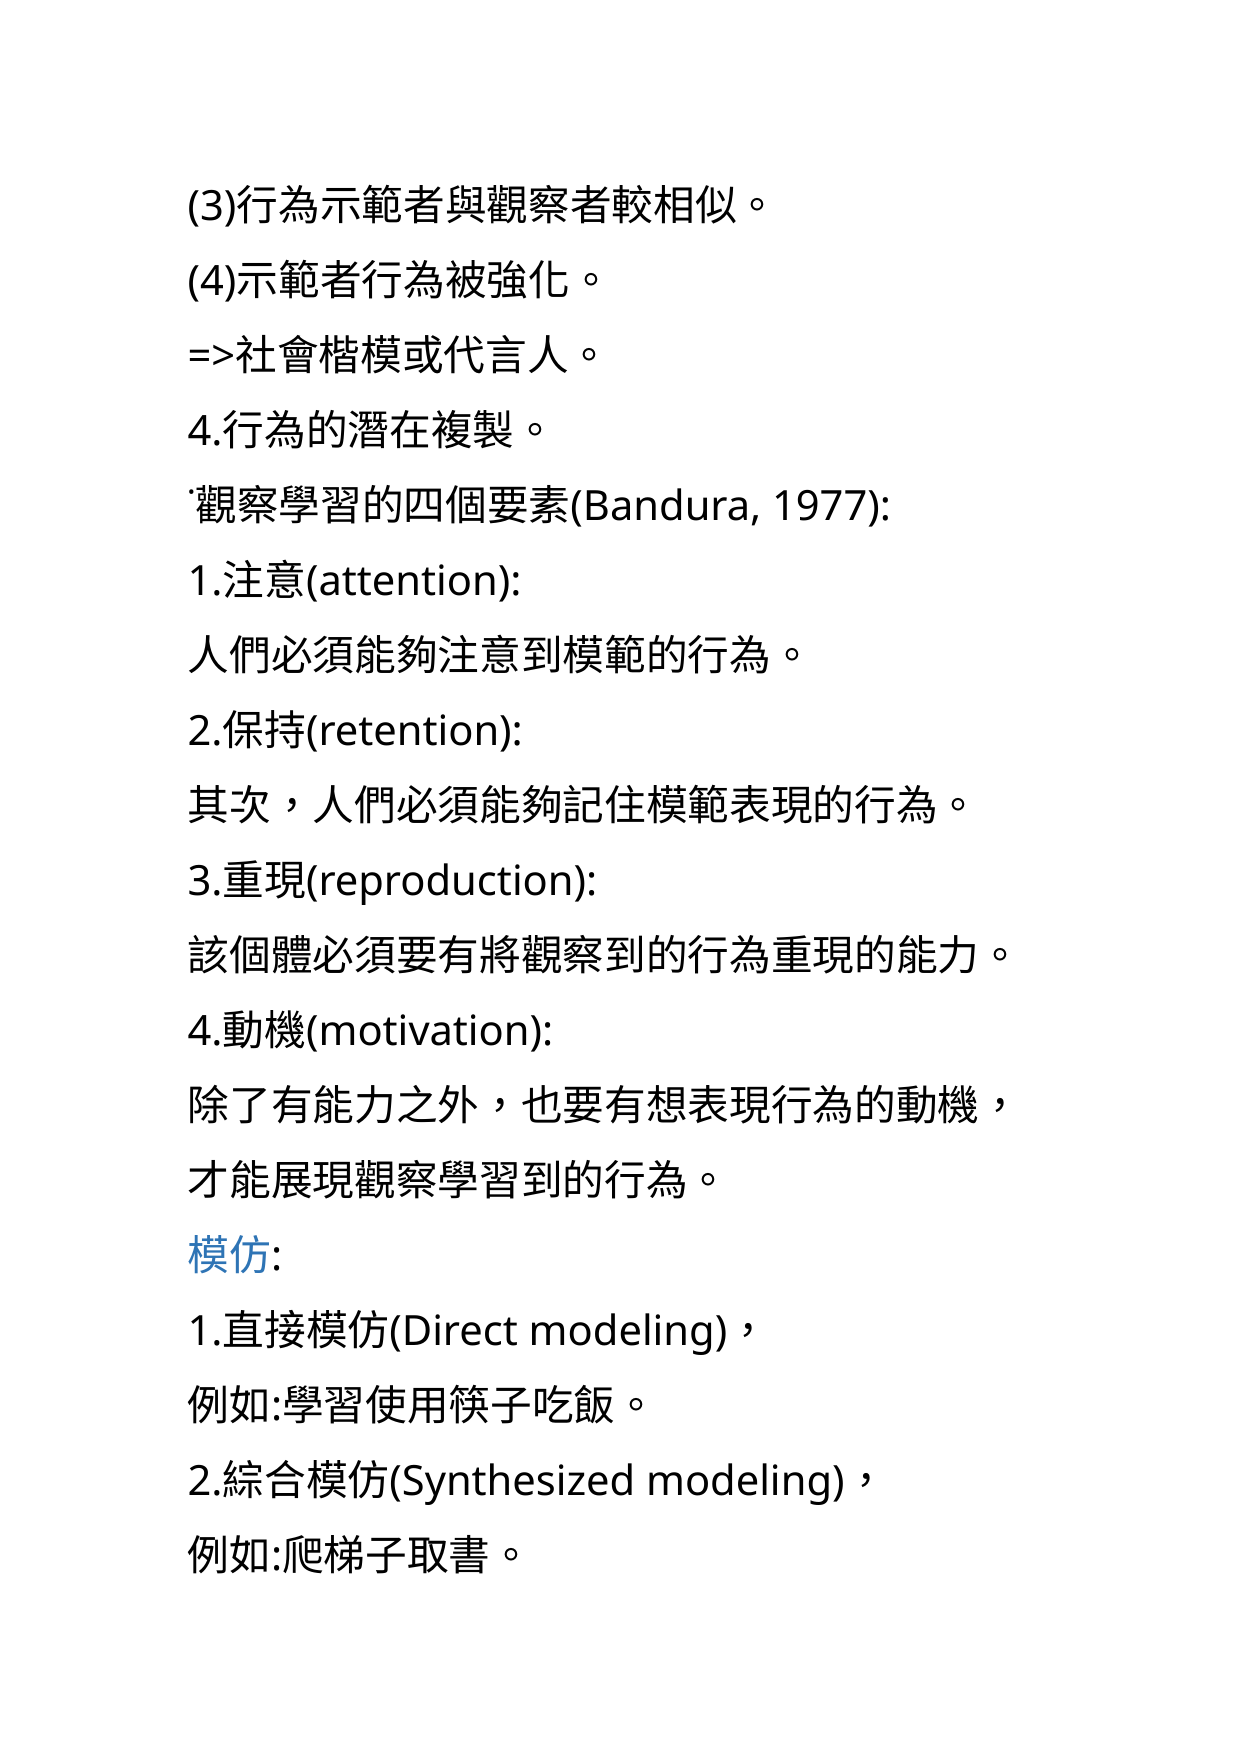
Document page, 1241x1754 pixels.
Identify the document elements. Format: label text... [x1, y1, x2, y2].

text 例如:學習使用筷子吃飯。 [187, 1364, 1053, 1439]
text 模仿: [187, 1214, 1053, 1289]
text 除了有能力之外，也要有想表現行為的動機，才能展現觀察學習到的行為。 [187, 1064, 1053, 1214]
text (4)示範者行為被強化。 [187, 239, 1053, 314]
text 其次，人們必須能夠記住模範表現的行為。 [187, 764, 1053, 839]
text 4.行為的潛在複製。 [187, 389, 1053, 464]
text ˙觀察學習的四個要素(Bandura, 1977): [187, 464, 1053, 539]
text 人們必須能夠注意到模範的行為。 [187, 614, 1053, 689]
text 2.保持(retention): [187, 689, 1053, 764]
text 該個體必須要有將觀察到的行為重現的能力。 [187, 914, 1053, 989]
text 1.注意(attention): [187, 539, 1053, 614]
text 3.重現(reproduction): [187, 839, 1053, 914]
text 4.動機(motivation): [187, 989, 1053, 1064]
text =>社會楷模或代言人。 [187, 314, 1053, 389]
text 1.直接模仿(Direct modeling)， [187, 1289, 1053, 1364]
text 2.綜合模仿(Synthesized modeling)， [187, 1439, 1053, 1514]
text 例如:爬梯子取書。 [187, 1514, 1053, 1589]
text (3)行為示範者與觀察者較相似。 [187, 164, 1053, 239]
